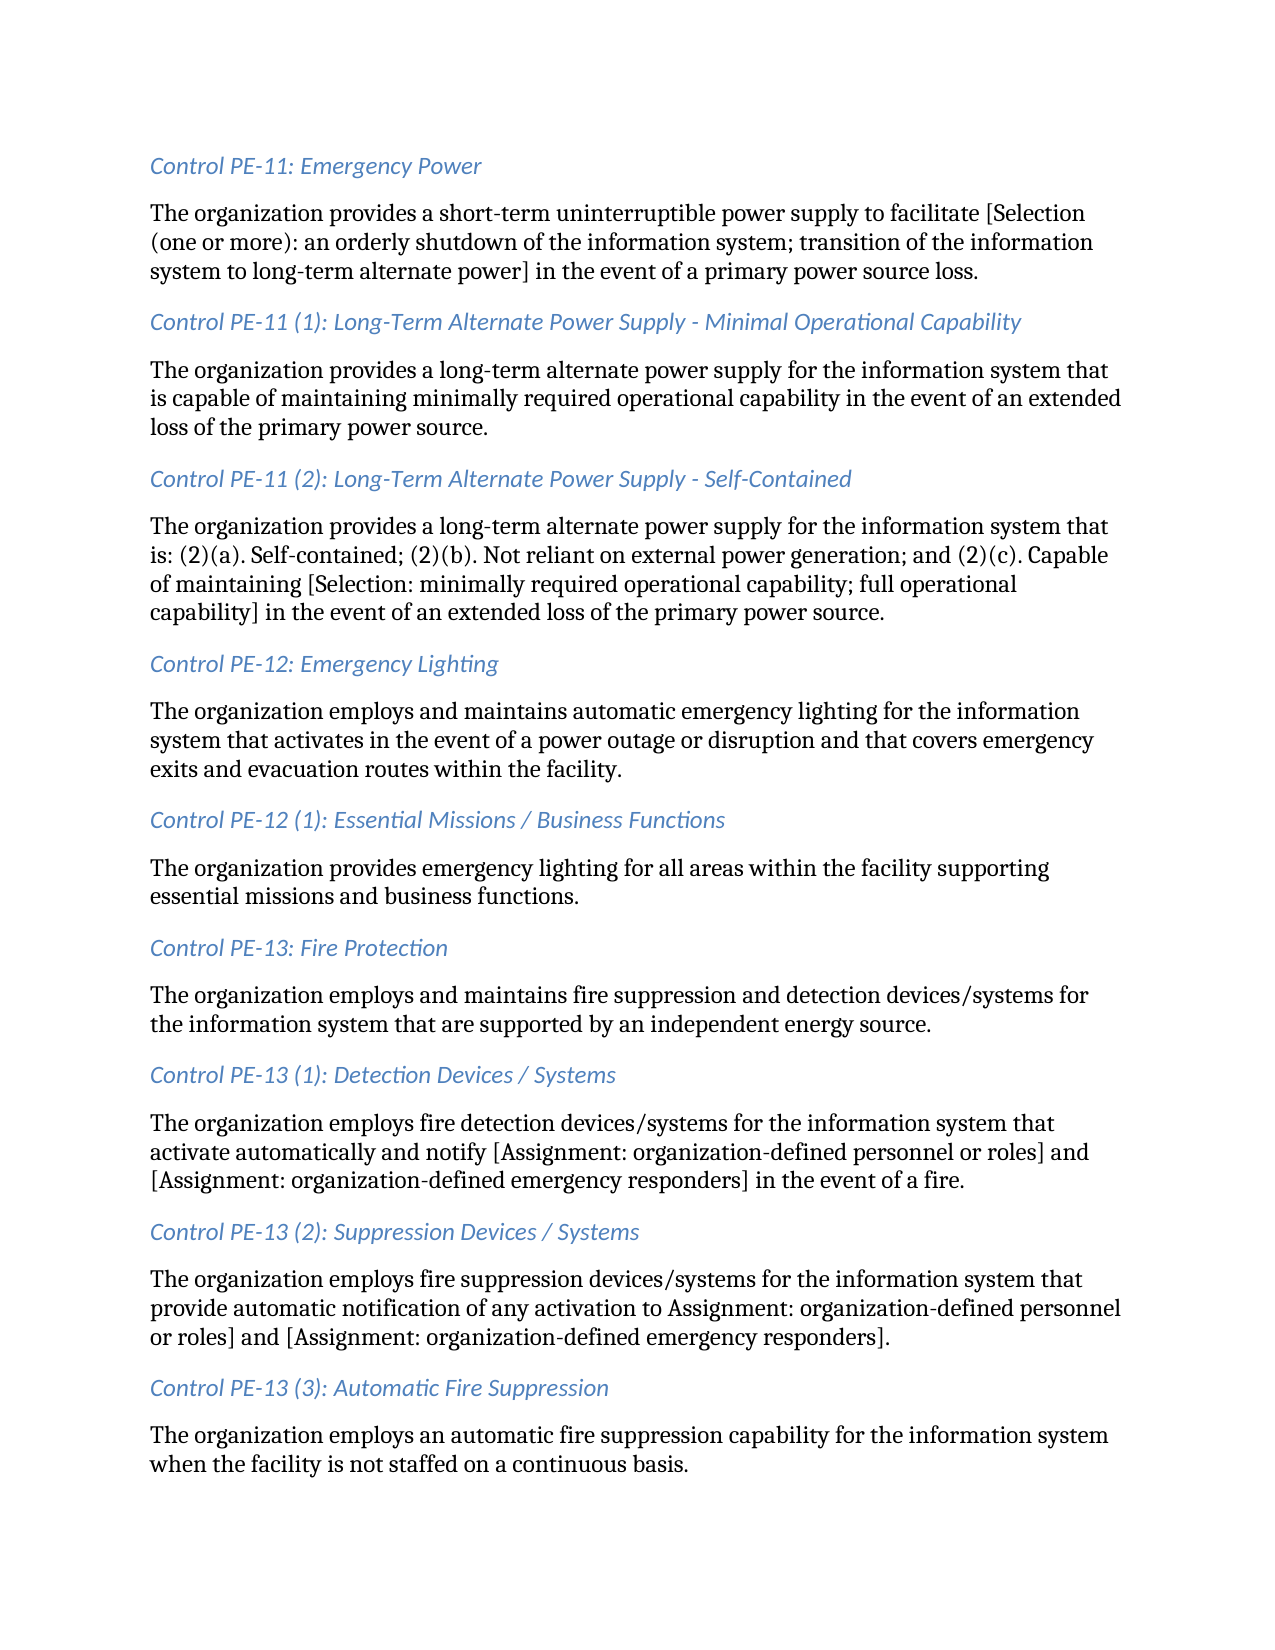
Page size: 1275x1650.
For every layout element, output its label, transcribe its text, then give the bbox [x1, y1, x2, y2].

text The organization employs fire suppression devices/systems for the information system that provide automatic notification of any activation to Assignment: organization-defined personnel or roles] and [Assignment: organization-defined emergency responders]. [150, 1265, 1125, 1351]
subtitle Control PE-12 (1): Essential Missions / Business Functions [150, 804, 1125, 835]
text The organization employs and maintains automatic emergency lighting for the information system that activates in the event of a power outage or disruption and that covers emergency exits and evacuation routes within the facility. [150, 697, 1125, 783]
subtitle Control PE-13: Fire Protection [150, 932, 1125, 962]
text The organization employs fire detection devices/systems for the information system that activate automatically and notify [Assignment: organization-defined personnel or roles] and [Assignment: organization-defined emergency responders] in the event of a fire. [150, 1109, 1125, 1195]
subtitle Control PE-12: Emergency Lighting [150, 648, 1125, 678]
subtitle Control PE-11 (2): Long-Term Alternate Power Supply - Self-Contained [150, 463, 1125, 493]
text The organization employs an automatic fire suppression capability for the information system when the facility is not staffed on a continuous basis. [150, 1421, 1125, 1479]
text The organization provides a long-term alternate power supply for the information system that is capable of maintaining minimally required operational capability in the event of an extended loss of the primary power source. [150, 356, 1125, 442]
subtitle Control PE-13 (2): Suppression Devices / Systems [150, 1216, 1125, 1246]
text The organization provides a short-term uninterruptible power supply to facilitate [Selection (one or more): an orderly shutdown of the information system; transition of the information system to long-term alternate power] in the event of a primary power source loss. [150, 199, 1125, 286]
subtitle Control PE-11: Emergency Power [150, 150, 1125, 181]
subtitle Control PE-11 (1): Long-Term Alternate Power Supply - Minimal Operational Capability [150, 306, 1125, 337]
subtitle Control PE-13 (3): Automatic Fire Suppression [150, 1372, 1125, 1403]
text The organization provides emergency lighting for all areas within the facility supporting essential missions and business functions. [150, 853, 1125, 911]
subtitle Control PE-13 (1): Detection Devices / Systems [150, 1059, 1125, 1090]
text The organization employs and maintains fire suppression and detection devices/systems for the information system that are supported by an independent energy source. [150, 981, 1125, 1038]
text The organization provides a long-term alternate power supply for the information system that is: (2)(a). Self-contained; (2)(b). Not reliant on external power generation; and (2)(c). Capable of maintaining [Selection: minimally required operational capability; full operational capability] in the event of an extended loss of the primary power source. [150, 512, 1125, 627]
